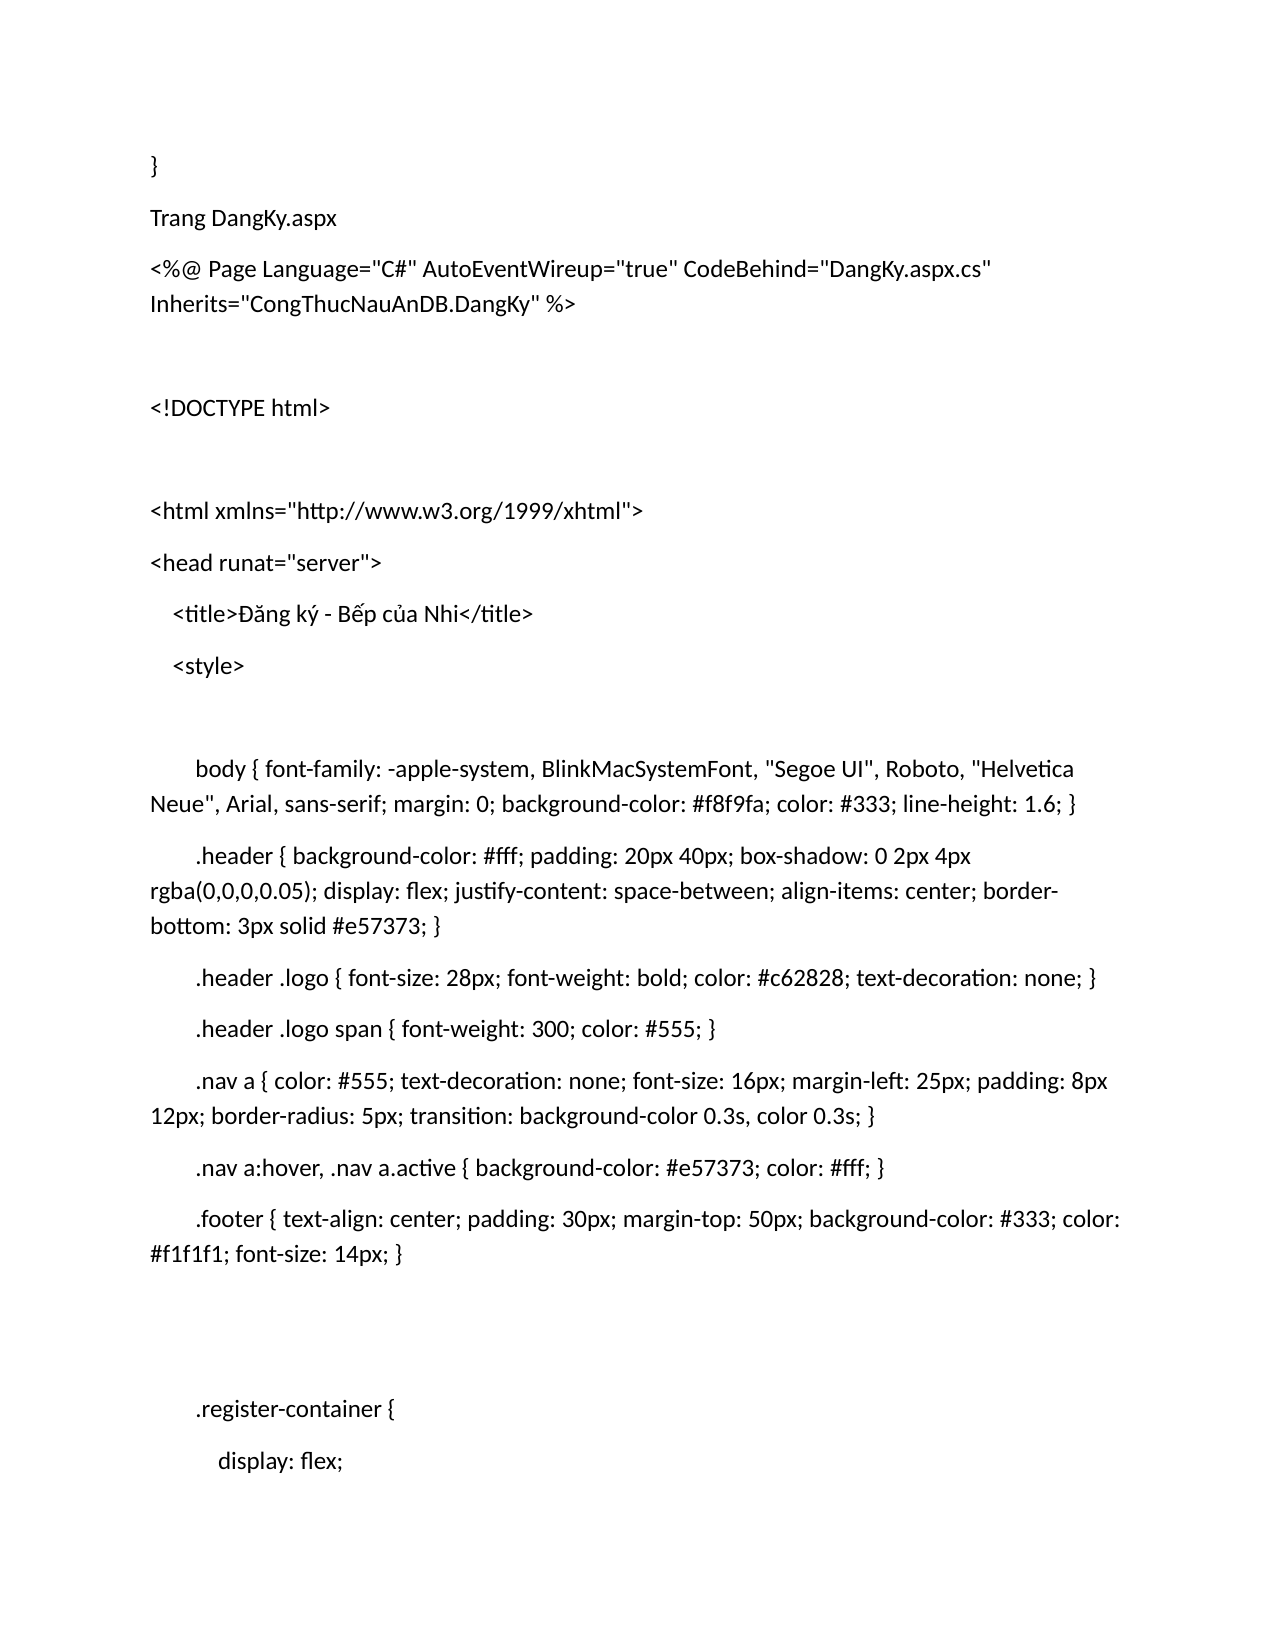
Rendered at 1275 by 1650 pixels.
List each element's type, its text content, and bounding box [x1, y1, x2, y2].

text display: flex; [150, 1445, 1125, 1476]
text body { font-family: -apple-system, BlinkMacSystemFont, "Segoe UI", Roboto, "Helvetica Neue", Arial, sans-serif; margin: 0; background-color: #f8f9fa; color: #333; line-height: 1.6; } [150, 753, 1125, 819]
text .nav a:hover, .nav a.active { background-color: #e57373; color: #fff; } [150, 1152, 1125, 1182]
text } [150, 150, 1125, 181]
text <title>Đăng ký - Bếp của Nhi</title> [150, 598, 1125, 629]
text .header .logo span { font-weight: 300; color: #555; } [150, 1013, 1125, 1044]
text .footer { text-align: center; padding: 30px; margin-top: 50px; background-color: #333; color: #f1f1f1; font-size: 14px; } [150, 1203, 1125, 1269]
text <%@ Page Language="C#" AutoEventWireup="true" CodeBehind="DangKy.aspx.cs" Inherits="CongThucNauAnDB.DangKy" %> [150, 253, 1125, 319]
text Trang DangKy.aspx [150, 202, 1125, 232]
text <html xmlns="http://www.w3.org/1999/xhtml"> [150, 495, 1125, 526]
text <!DOCTYPE html> [150, 392, 1125, 422]
text .nav a { color: #555; text-decoration: none; font-size: 16px; margin-left: 25px; padding: 8px 12px; border-radius: 5px; transition: background-color 0.3s, color 0.3s; } [150, 1065, 1125, 1131]
text <head runat="server"> [150, 547, 1125, 577]
text .register-container { [150, 1393, 1125, 1424]
text .header .logo { font-size: 28px; font-weight: bold; color: #c62828; text-decoration: none; } [150, 962, 1125, 992]
text .header { background-color: #fff; padding: 20px 40px; box-shadow: 0 2px 4px rgba(0,0,0,0.05); display: flex; justify-content: space-between; align-items: center; border-bottom: 3px solid #e57373; } [150, 840, 1125, 941]
text <style> [150, 650, 1125, 681]
